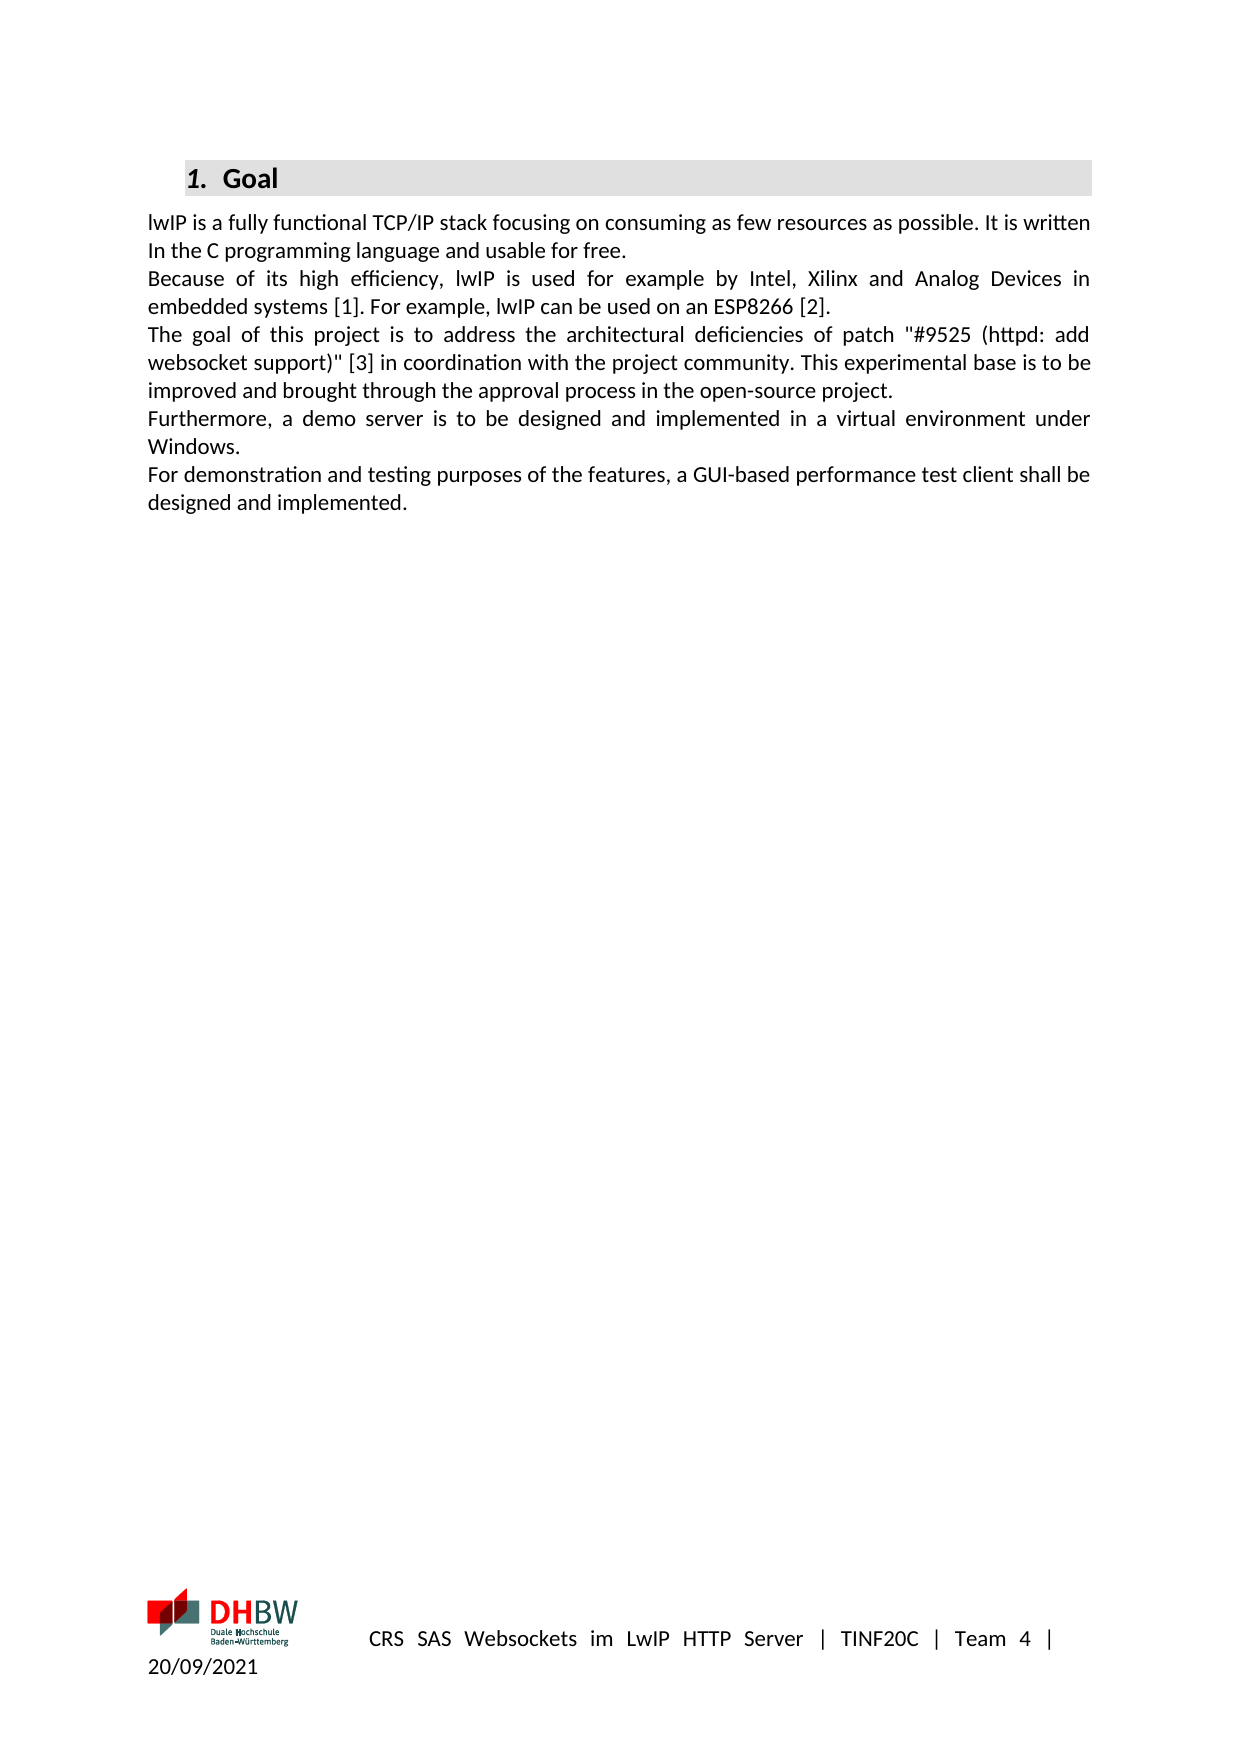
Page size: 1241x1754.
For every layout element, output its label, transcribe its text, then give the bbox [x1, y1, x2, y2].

text Furthermore, a demo server is to be designed and implemented in a virtual environment under Windows. [148, 404, 1092, 461]
text The goal of this project is to address the architectural deficiencies of patch "#9525 (httpd: add websocket support)" [3] in coordination with the project community. This experimental base is to be improved and brought through the approval process in the open-source project. [148, 320, 1092, 404]
subtitle Goal [185, 160, 1092, 196]
text Because of its high efficiency, lwIP is used for example by Intel, Xilinx and Analog Devices in embedded systems [1]. For example, lwIP can be used on an ESP8266 [2]. [148, 264, 1092, 320]
text For demonstration and testing purposes of the features, a GUI-based performance test client shall be designed and implemented. [148, 461, 1092, 517]
text lwIP is a fully functional TCP/IP stack focusing on consuming as few resources as possible. It is written In the C programming language and usable for free. [148, 208, 1092, 264]
